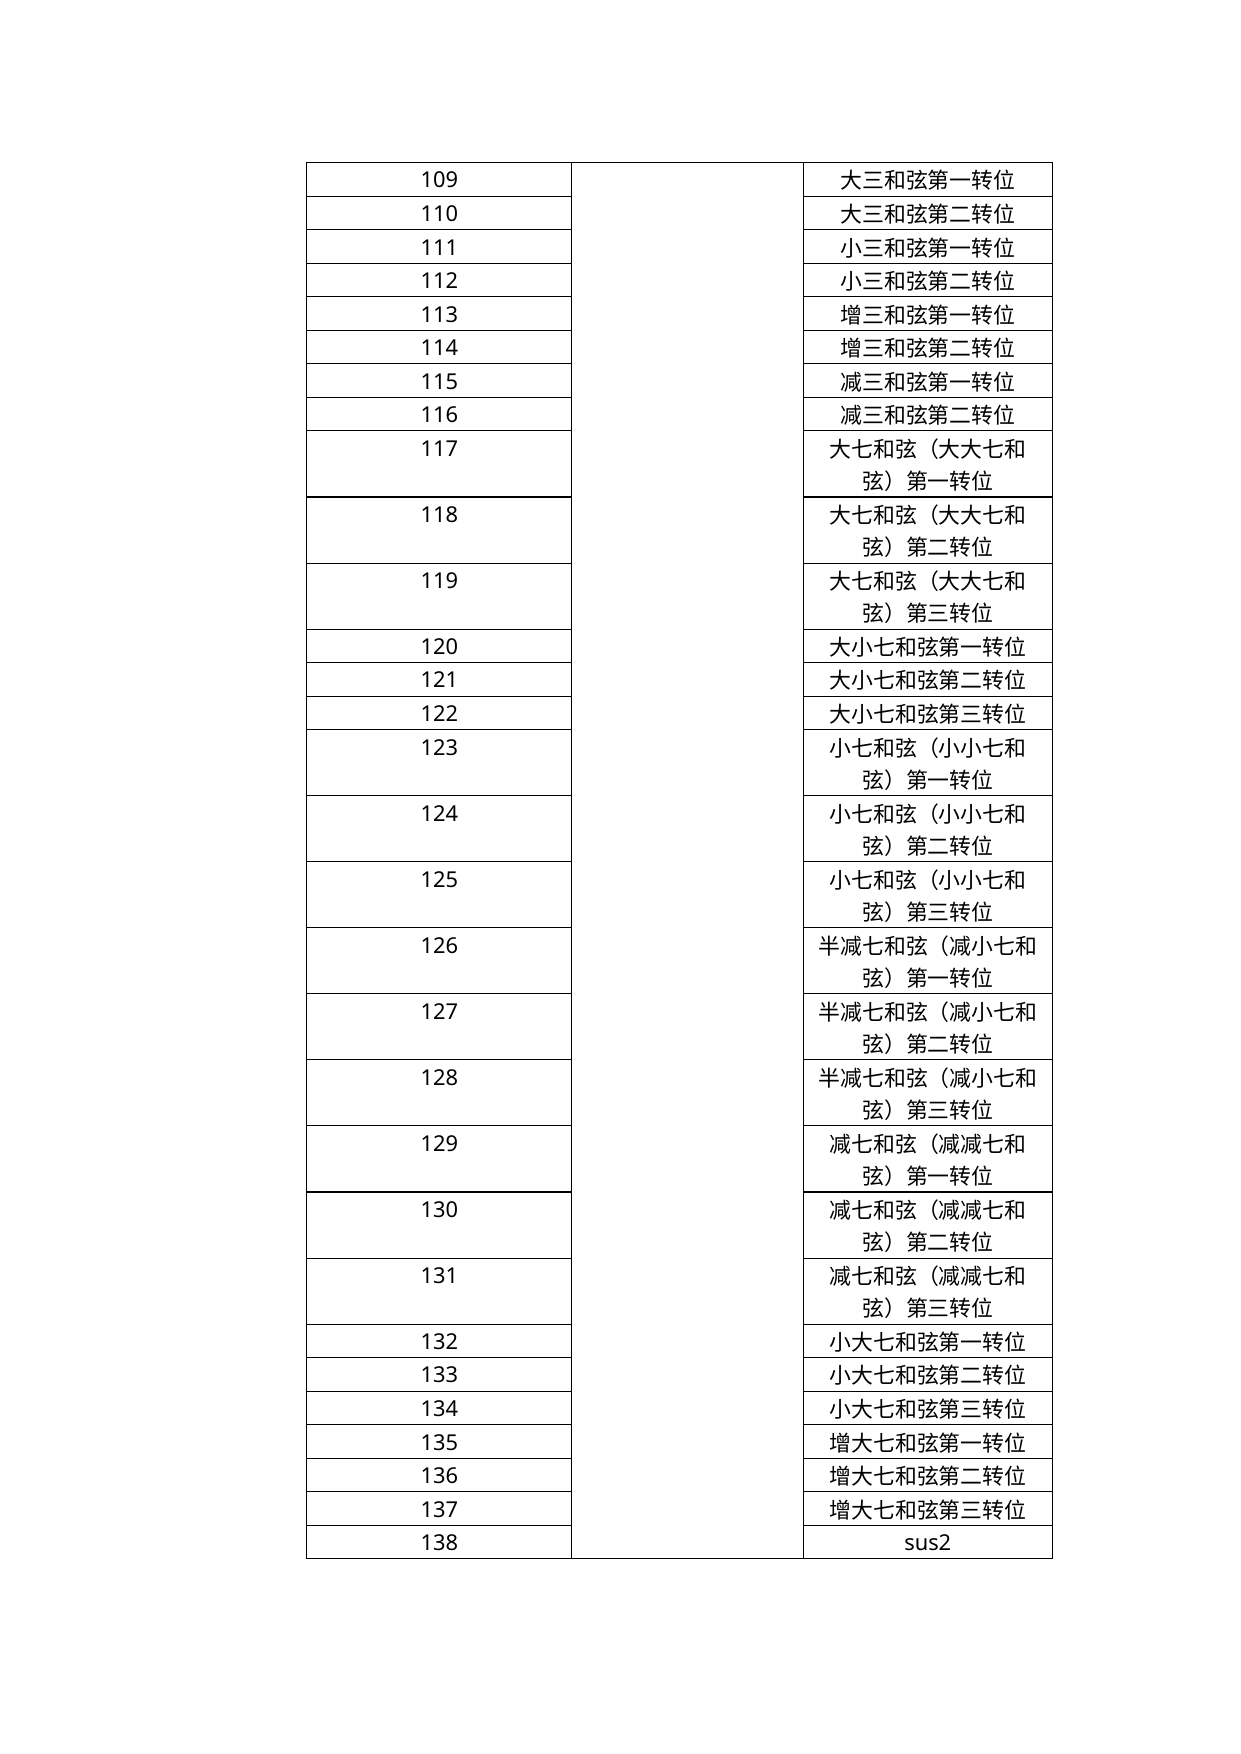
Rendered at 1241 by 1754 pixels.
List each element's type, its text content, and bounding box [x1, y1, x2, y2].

table_cell 小大七和弦第一转位 [804, 1325, 1052, 1357]
table_cell sus2 [804, 1526, 1052, 1558]
table_cell 129 [307, 1126, 571, 1191]
table_cell 大小七和弦第一转位 [804, 630, 1052, 662]
table_cell 增大七和弦第一转位 [804, 1425, 1052, 1458]
table_cell 117 [307, 431, 571, 496]
table_cell 大七和弦（大大七和弦）第二转位 [804, 498, 1052, 562]
table_cell 121 [307, 663, 571, 696]
table_cell 减七和弦（减减七和弦）第二转位 [804, 1193, 1052, 1257]
table_cell 126 [307, 928, 571, 993]
table_cell 122 [307, 697, 571, 729]
table_cell 大七和弦（大大七和弦）第一转位 [804, 431, 1052, 496]
table_cell 112 [307, 264, 571, 296]
table_cell 大三和弦第一转位 [804, 163, 1052, 196]
table_cell 134 [307, 1392, 571, 1424]
table_cell 138 [307, 1526, 571, 1558]
table_cell 110 [307, 197, 571, 229]
table_cell 小七和弦（小小七和弦）第三转位 [804, 862, 1052, 927]
table_cell 113 [307, 297, 571, 330]
table_cell 减三和弦第一转位 [804, 364, 1052, 397]
table_cell 109 [307, 163, 571, 196]
table_cell 大小七和弦第三转位 [804, 697, 1052, 729]
table_cell 115 [307, 364, 571, 397]
table_cell 半减七和弦（减小七和弦）第二转位 [804, 994, 1052, 1059]
table_cell 增大七和弦第三转位 [804, 1492, 1052, 1525]
table_cell 半减七和弦（减小七和弦）第三转位 [804, 1060, 1052, 1125]
table_cell 小三和弦第二转位 [804, 264, 1052, 296]
table_cell 131 [307, 1259, 571, 1323]
table_cell 128 [307, 1060, 571, 1125]
table_cell 137 [307, 1492, 571, 1525]
table_cell 减七和弦（减减七和弦）第三转位 [804, 1259, 1052, 1323]
table_cell 小七和弦（小小七和弦）第二转位 [804, 796, 1052, 861]
table_cell 小大七和弦第二转位 [804, 1358, 1052, 1391]
table_cell 124 [307, 796, 571, 861]
table_cell 小大七和弦第三转位 [804, 1392, 1052, 1424]
table_cell 114 [307, 331, 571, 363]
table_cell 133 [307, 1358, 571, 1391]
table_cell 增三和弦第一转位 [804, 297, 1052, 330]
table_cell 大小七和弦第二转位 [804, 663, 1052, 696]
table_cell 小三和弦第一转位 [804, 230, 1052, 263]
table_cell 大七和弦（大大七和弦）第三转位 [804, 564, 1052, 628]
table_cell 111 [307, 230, 571, 263]
table_cell 132 [307, 1325, 571, 1357]
table_cell 119 [307, 564, 571, 628]
table_cell 半减七和弦（减小七和弦）第一转位 [804, 928, 1052, 993]
table_cell 增三和弦第二转位 [804, 331, 1052, 363]
table_cell 118 [307, 498, 571, 562]
table_cell 减七和弦（减减七和弦）第一转位 [804, 1126, 1052, 1191]
table_cell 增大七和弦第二转位 [804, 1459, 1052, 1491]
table_cell 小七和弦（小小七和弦）第一转位 [804, 730, 1052, 795]
table_cell 127 [307, 994, 571, 1059]
table_cell 125 [307, 862, 571, 927]
table_cell 135 [307, 1425, 571, 1458]
table_cell 减三和弦第二转位 [804, 398, 1052, 430]
table_cell 116 [307, 398, 571, 430]
table_cell 120 [307, 630, 571, 662]
table_cell 123 [307, 730, 571, 795]
table_cell 大三和弦第二转位 [804, 197, 1052, 229]
table_cell 136 [307, 1459, 571, 1491]
table_cell 130 [307, 1193, 571, 1257]
